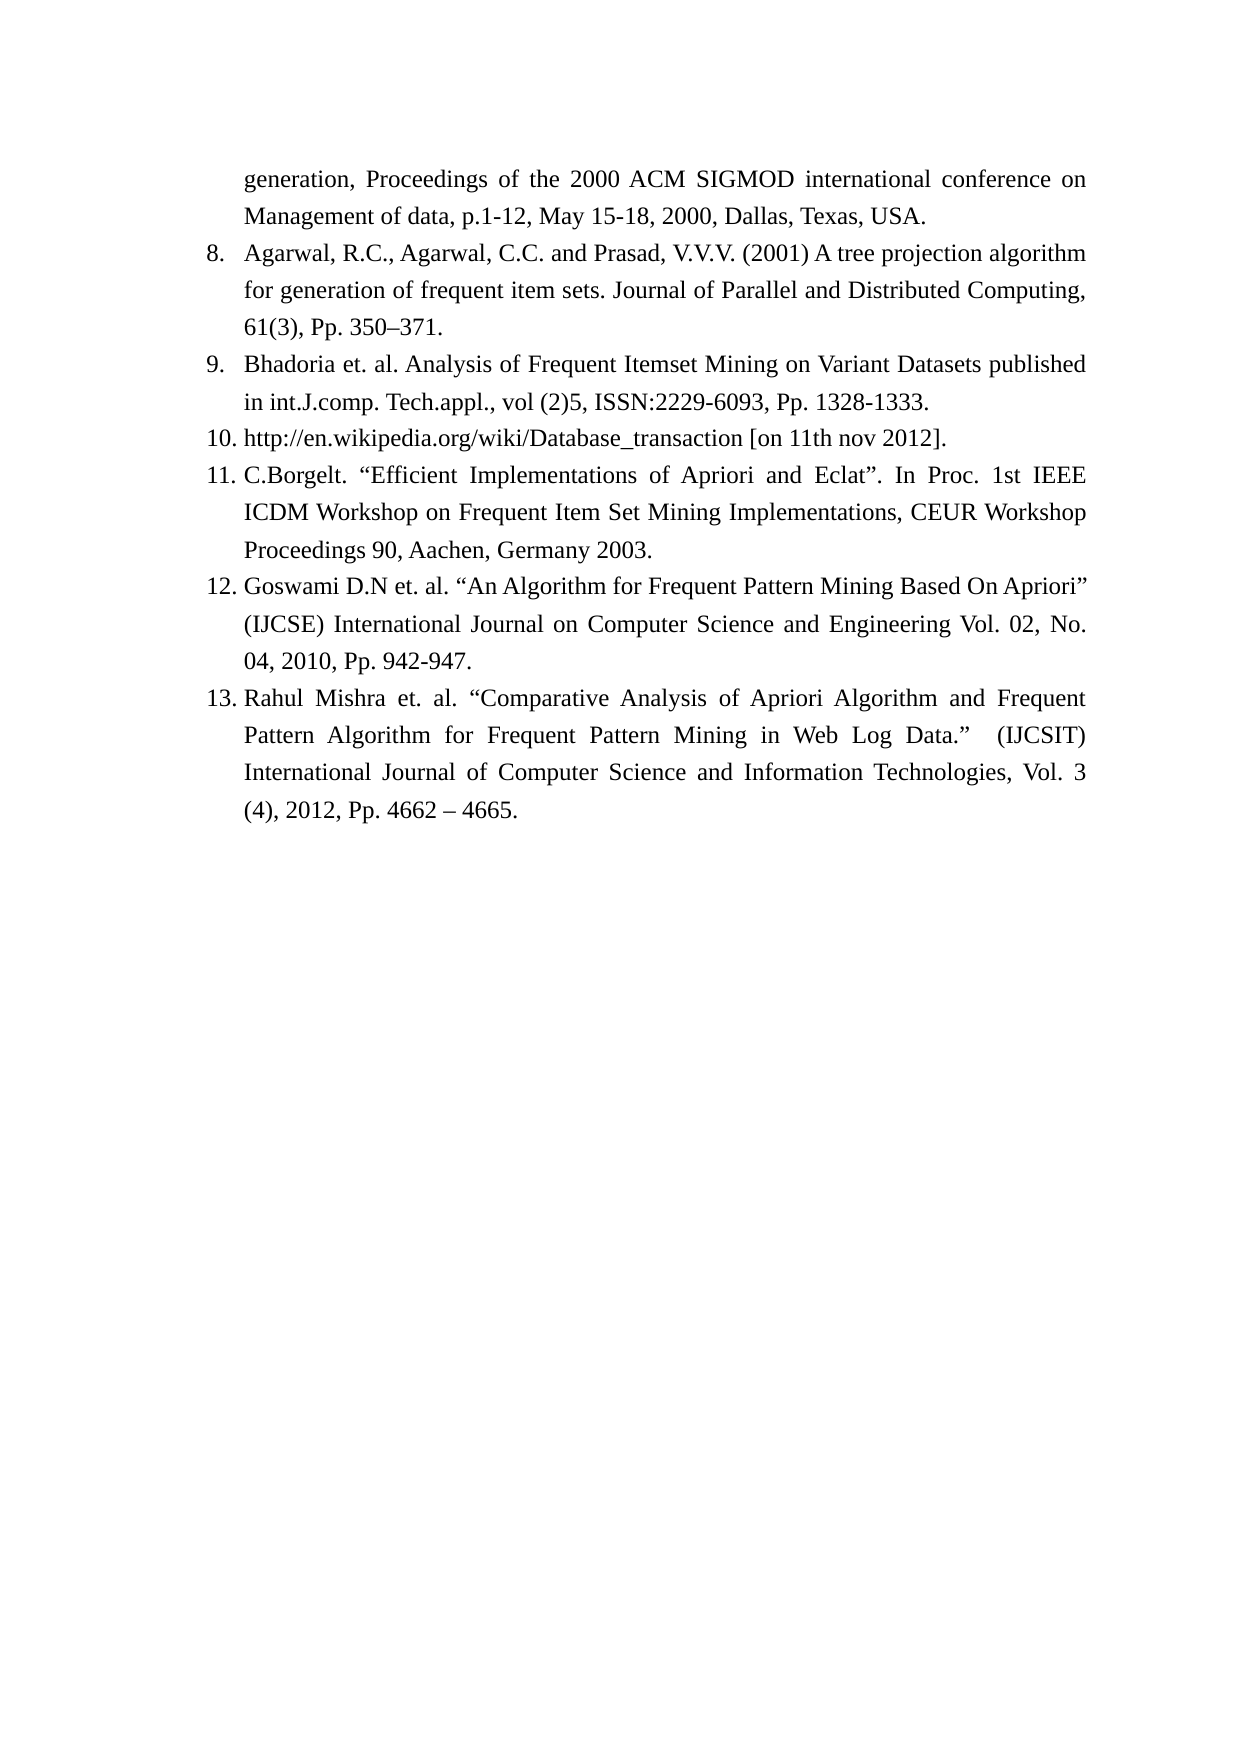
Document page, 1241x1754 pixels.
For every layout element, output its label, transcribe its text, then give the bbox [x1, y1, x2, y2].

list Rahul Mishra et. al. “Comparative Analysis of Apriori Algorithm and Frequent Pattern Algorithm for Frequent Pattern Mining in Web Log Data.” (IJCSIT) International Journal of Computer Science and Information Technologies, Vol. 3 (4), 2012, Pp. 4662 – 4665. [206, 681, 1087, 825]
list Bhadoria et. al. Analysis of Frequent Itemset Mining on Variant Datasets published in int.J.comp. Tech.appl., vol (2)5, ISSN:2229-6093, Pp. 1328-1333. [206, 347, 1087, 417]
list Agarwal, R.C., Agarwal, C.C. and Prasad, V.V.V. (2001) A tree projection algorithm for generation of frequent item sets. Journal of Parallel and Distributed Computing, 61(3), Pp. 350–371. [206, 236, 1087, 343]
list http://en.wikipedia.org/wiki/Database_transaction [on 11th nov 2012]. [206, 421, 1087, 454]
list C.Borgelt. “Efficient Implementations of Apriori and Eclat”. In Proc. 1st IEEE ICDM Workshop on Frequent Item Set Mining Implementations, CEUR Workshop Proceedings 90, Aachen, Germany 2003. [206, 458, 1087, 565]
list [206, 162, 1087, 232]
list Goswami D.N et. al. “An Algorithm for Frequent Pattern Mining Based On Apriori” (IJCSE) International Journal on Computer Science and Engineering Vol. 02, No. 04, 2010, Pp. 942-947. [206, 569, 1087, 677]
